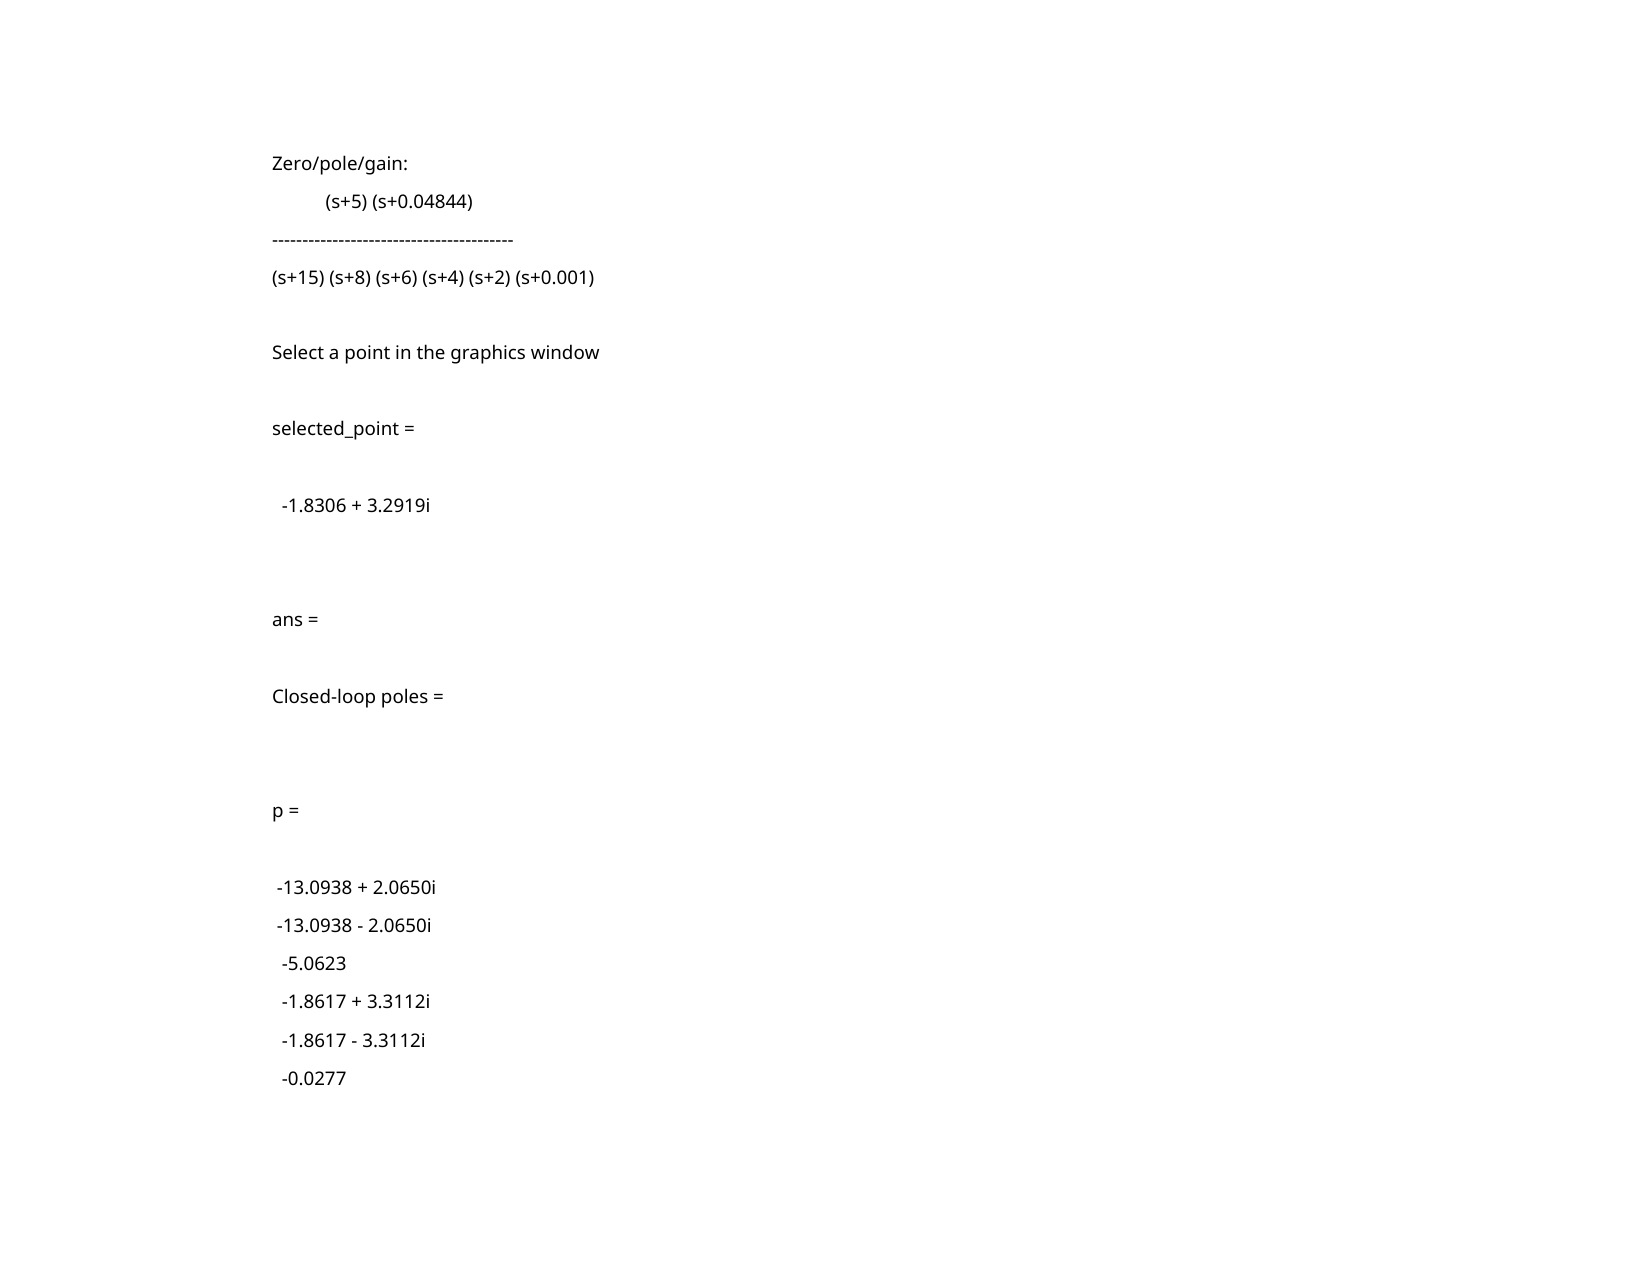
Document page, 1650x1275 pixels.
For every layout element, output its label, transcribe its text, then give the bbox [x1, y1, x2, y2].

text Select a point in the graphics window [272, 339, 1500, 364]
text ans = [272, 607, 1500, 632]
text (s+5) (s+0.04844) [272, 188, 1500, 214]
text Closed-loop poles = [272, 683, 1500, 708]
text -13.0938 + 2.0650i [272, 874, 1500, 900]
text -1.8617 + 3.3112i [272, 989, 1500, 1014]
text p = [272, 798, 1500, 823]
text -5.0623 [272, 951, 1500, 976]
text (s+15) (s+8) (s+6) (s+4) (s+2) (s+0.001) [272, 265, 1500, 290]
text Zero/pole/gain: [272, 150, 1500, 176]
text -13.0938 - 2.0650i [272, 912, 1500, 938]
text -1.8306 + 3.2919i [272, 492, 1500, 517]
text ---------------------------------------- [272, 226, 1500, 252]
text -1.8617 - 3.3112i [272, 1027, 1500, 1053]
text -0.0277 [272, 1065, 1500, 1091]
text selected_point = [272, 415, 1500, 441]
